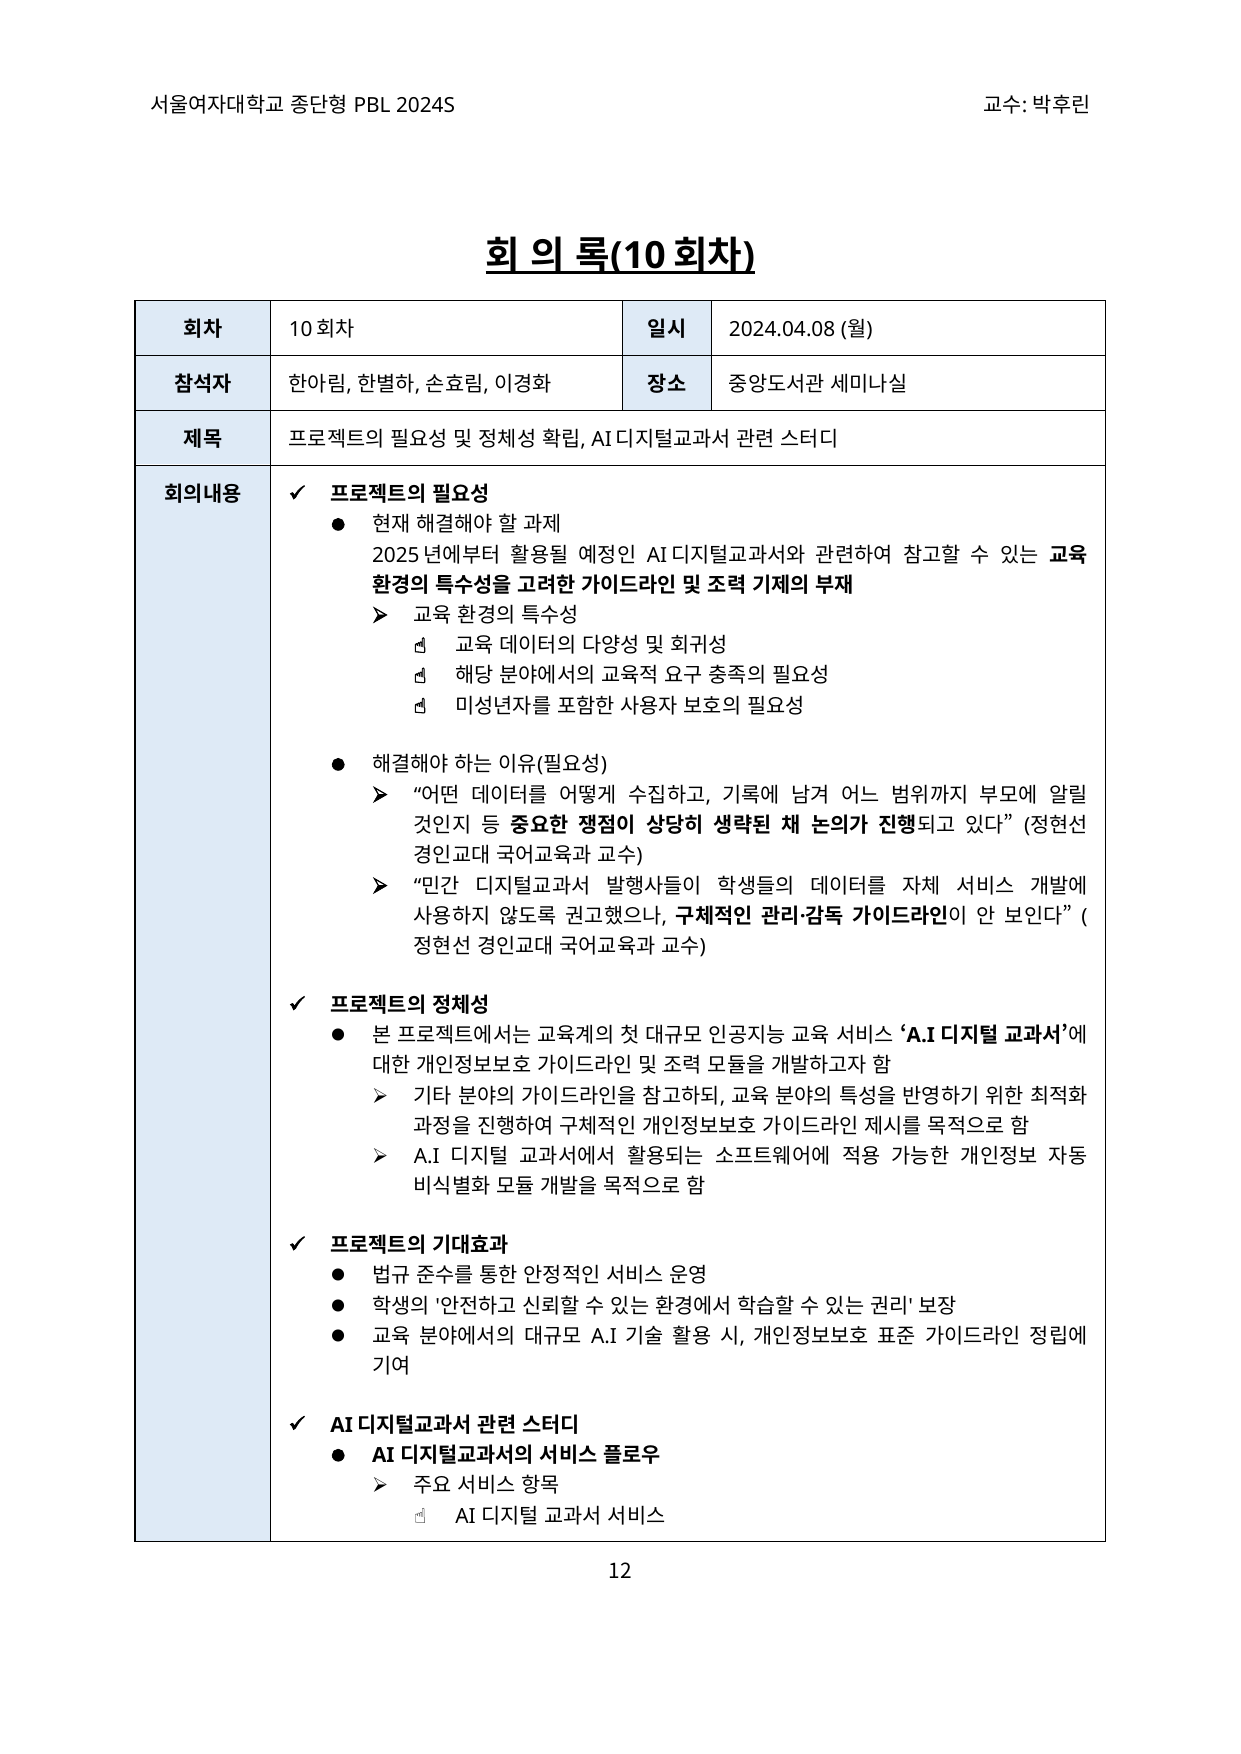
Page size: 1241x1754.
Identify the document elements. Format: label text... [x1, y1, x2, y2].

table_header 2024.04.08 (월) [712, 301, 1105, 355]
table_header 회차 [136, 301, 270, 355]
table_cell 중앙도서관 세미나실 [712, 356, 1105, 410]
table_cell 한아림, 한별하, 손효림, 이경화 [271, 356, 622, 410]
text 회 의 록(10회차) [150, 224, 1090, 279]
table_cell 프로젝트의 필요성 및 정체성 확립, AI디지털교과서 관련 스터디 [271, 411, 1105, 464]
table_header 10회차 [271, 301, 622, 355]
table_cell 장소 [623, 356, 711, 410]
table_cell 제목 [136, 411, 270, 464]
table_cell 회의내용 [136, 466, 270, 1541]
table_header 일시 [623, 301, 711, 355]
table_cell 참석자 [136, 356, 270, 410]
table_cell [271, 466, 1105, 1541]
